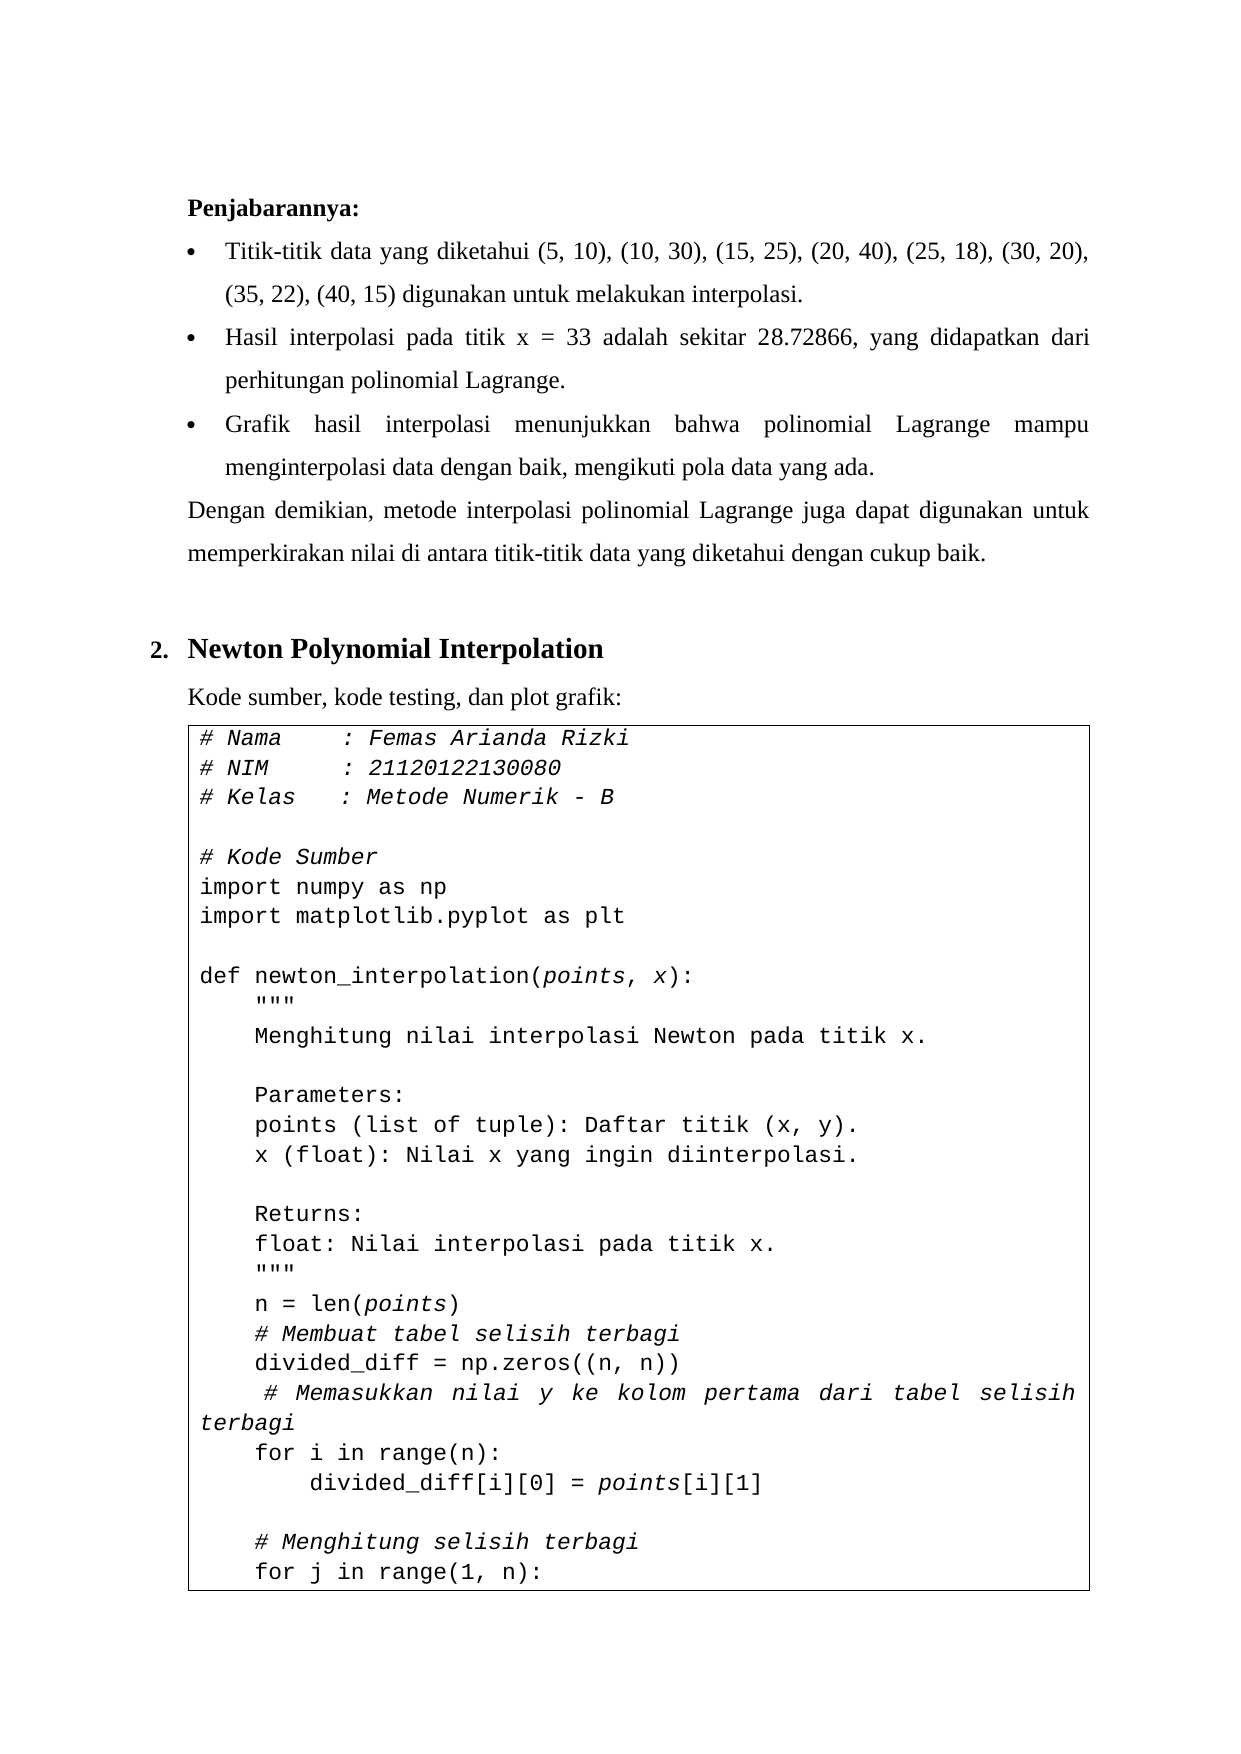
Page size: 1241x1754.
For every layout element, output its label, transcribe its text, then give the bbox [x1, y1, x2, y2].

list Kode sumber, kode testing, dan plot grafik: [187, 682, 1090, 711]
list Newton Polynomial Interpolation [150, 632, 1090, 665]
text Dengan demikian, metode interpolasi polinomial Lagrange juga dapat digunakan untuk memperkirakan nilai di antara titik-titik data yang diketahui dengan cukup baik. [187, 495, 1090, 567]
list Grafik hasil interpolasi menunjukkan bahwa polinomial Lagrange mampu menginterpolasi data dengan baik, mengikuti pola data yang ada. [187, 409, 1090, 481]
list Titik-titik data yang diketahui (5, 10), (10, 30), (15, 25), (20, 40), (25, 18), (30, 20), (35, 22), (40, 15) digunakan untuk melakukan interpolasi. [187, 236, 1090, 308]
text Penjabarannya: [187, 193, 1090, 222]
list Hasil interpolasi pada titik x = 33 adalah sekitar 28.72866, yang didapatkan dari perhitungan polinomial Lagrange. [187, 322, 1090, 394]
